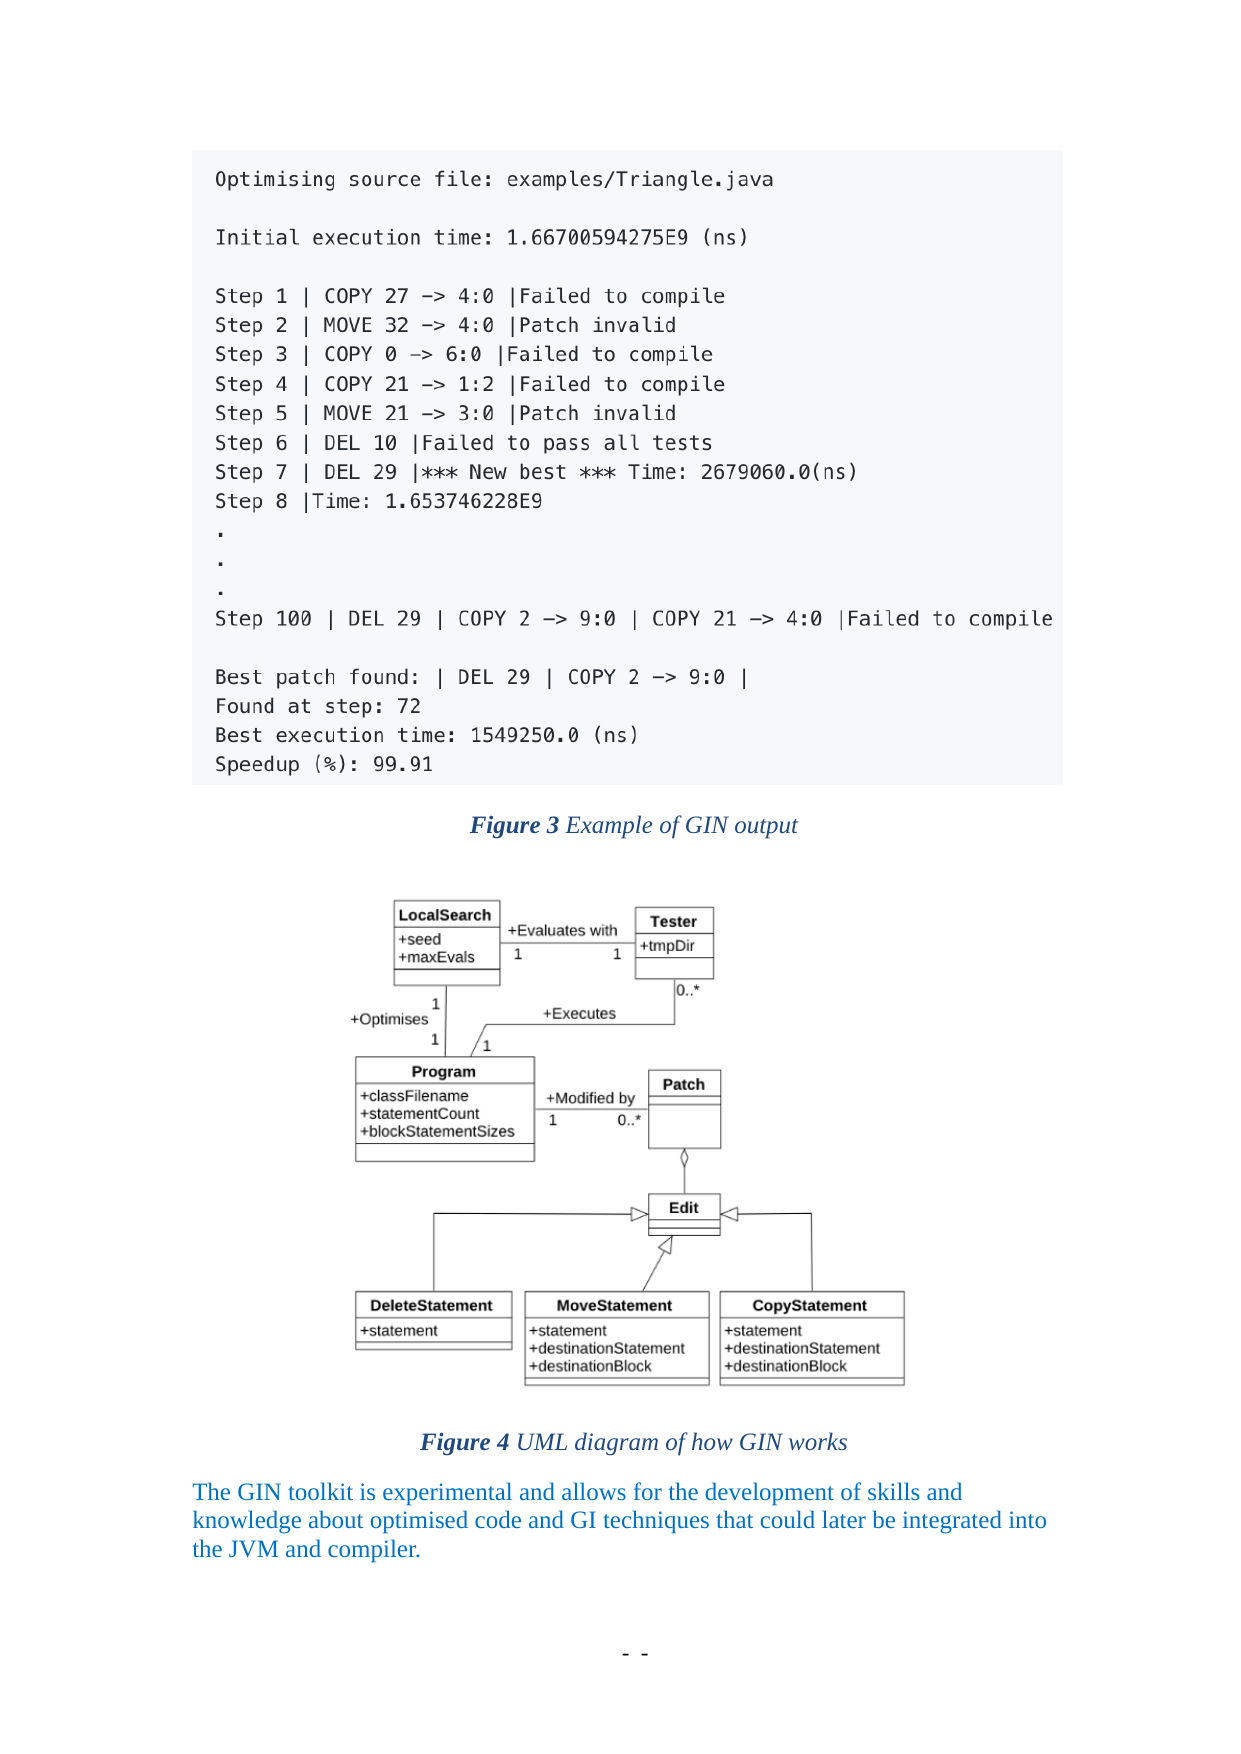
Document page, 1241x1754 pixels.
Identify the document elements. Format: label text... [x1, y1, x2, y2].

picture [192, 150, 1064, 785]
text Figure 4 UML diagram of how GIN works [192, 1427, 1048, 1456]
text The GIN toolkit is experimental and allows for the development of skills and knowledge about optimised code and GI techniques that could later be integrated into the JVM and compiler. [192, 1477, 1048, 1563]
text Figure 3 Example of GIN output [192, 810, 1048, 839]
picture [305, 860, 935, 1402]
